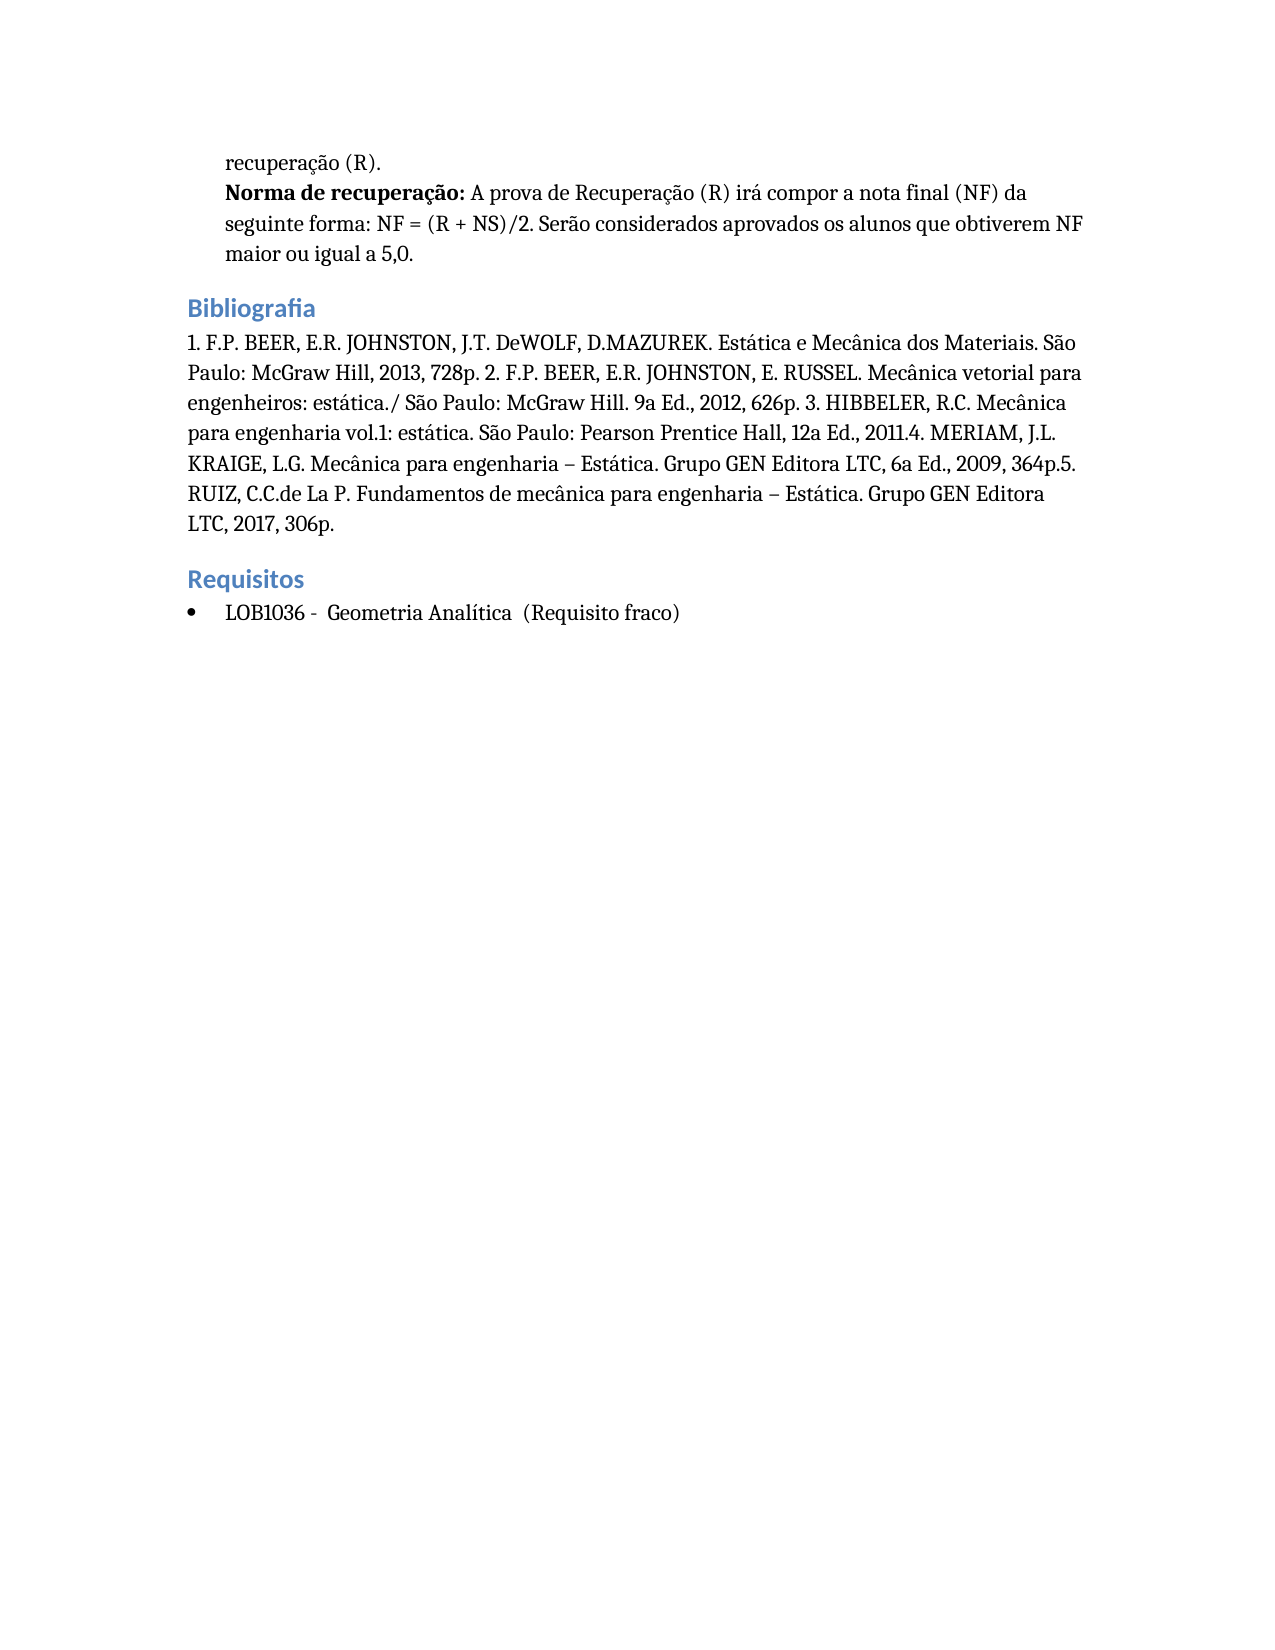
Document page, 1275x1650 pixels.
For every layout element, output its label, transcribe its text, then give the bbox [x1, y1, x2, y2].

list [187, 150, 1087, 267]
subtitle Bibliografia [187, 292, 1087, 325]
text 1. F.P. BEER, E.R. JOHNSTON, J.T. DeWOLF, D.MAZUREK. Estática e Mecânica dos Materiais. São Paulo: McGraw Hill, 2013, 728p. 2. F.P. BEER, E.R. JOHNSTON, E. RUSSEL. Mecânica vetorial para engenheiros: estática./ São Paulo: McGraw Hill. 9a Ed., 2012, 626p. 3. HIBBELER, R.C. Mecânica para engenharia vol.1: estática. São Paulo: Pearson Prentice Hall, 12a Ed., 2011.4. MERIAM, J.L. KRAIGE, L.G. Mecânica para engenharia – Estática. Grupo GEN Editora LTC, 6a Ed., 2009, 364p.5. RUIZ, C.C.de La P. Fundamentos de mecânica para engenharia – Estática. Grupo GEN Editora LTC, 2017, 306p. [187, 329, 1087, 537]
list LOB1036 - Geometria Analítica (Requisito fraco) [187, 600, 1087, 656]
subtitle Requisitos [187, 562, 1087, 595]
